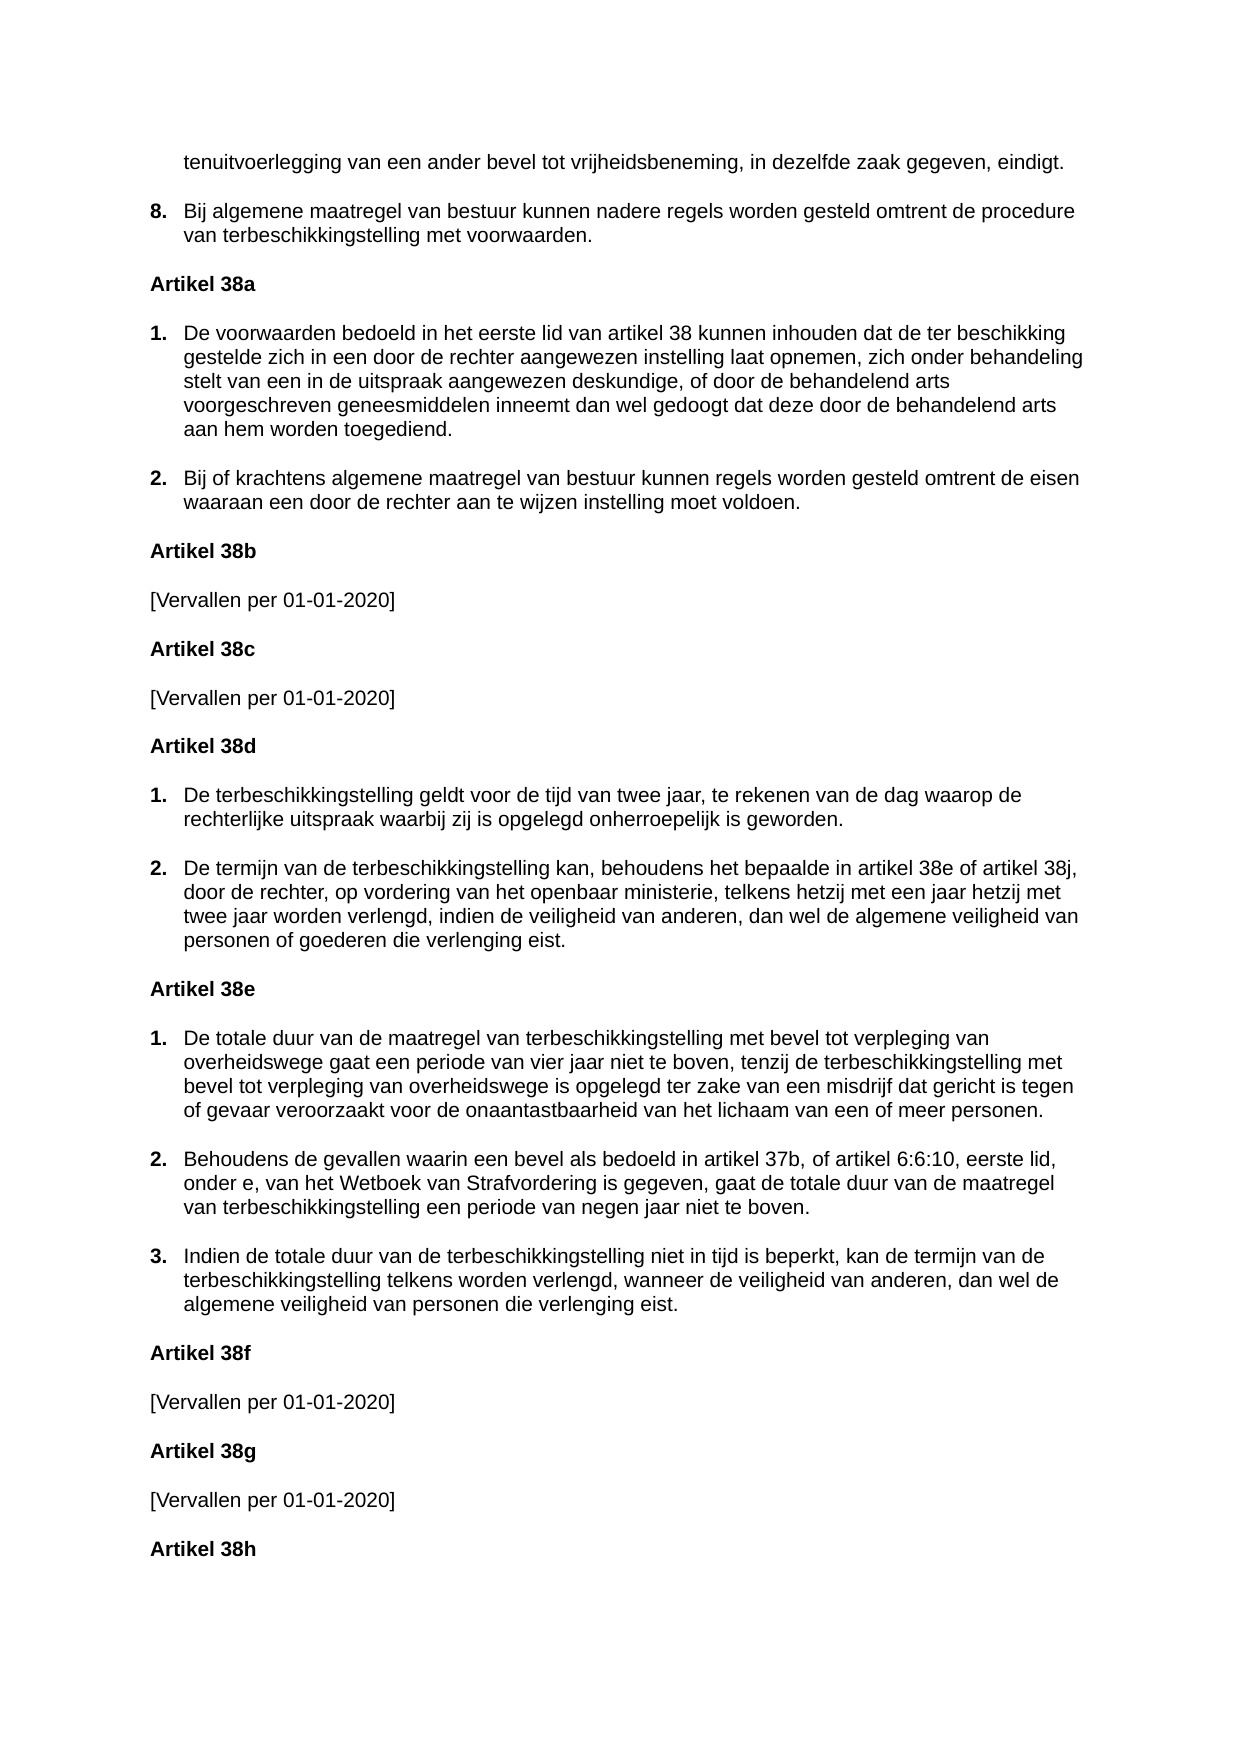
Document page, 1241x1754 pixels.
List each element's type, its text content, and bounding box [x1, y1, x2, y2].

text Artikel 38h [150, 1536, 1090, 1560]
text Artikel 38e [150, 977, 1090, 1001]
text [Vervallen per 01-01-2020] [150, 685, 1090, 709]
text Artikel 38d [150, 734, 1090, 758]
text Artikel 38f [150, 1341, 1090, 1364]
text [Vervallen per 01-01-2020] [150, 1487, 1090, 1511]
text 1. De voorwaarden bedoeld in het eerste lid van artikel 38 kunnen inhouden dat de ter beschikking gestelde zich in een door de rechter aangewezen instelling laat opnemen, zich onder behandeling stelt van een in de uitspraak aangewezen deskundige, of door de behandelend arts voorgeschreven geneesmiddelen inneemt dan wel gedoogt dat deze door de behandelend arts aan hem worden toegediend. [150, 321, 1090, 441]
text 1. De totale duur van de maatregel van terbeschikkingstelling met bevel tot verpleging van overheidswege gaat een periode van vier jaar niet te boven, tenzij de terbeschikkingstelling met bevel tot verpleging van overheidswege is opgelegd ter zake van een misdrijf dat gericht is tegen of gevaar veroorzaakt voor de onaantastbaarheid van het lichaam van een of meer personen. [150, 1026, 1090, 1122]
text Artikel 38a [150, 272, 1090, 296]
text Artikel 38b [150, 538, 1090, 562]
text 2. De termijn van de terbeschikkingstelling kan, behoudens het bepaalde in artikel 38e of artikel 38j, door de rechter, op vordering van het openbaar ministerie, telkens hetzij met een jaar hetzij met twee jaar worden verlengd, indien de veiligheid van anderen, dan wel de algemene veiligheid van personen of goederen die verlenging eist. [150, 856, 1090, 952]
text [150, 150, 1090, 174]
text 2. Behoudens de gevallen waarin een bevel als bedoeld in artikel 37b, of artikel 6:6:10, eerste lid, onder e, van het Wetboek van Strafvordering is gegeven, gaat de totale duur van de maatregel van terbeschikkingstelling een periode van negen jaar niet te boven. [150, 1147, 1090, 1219]
text Artikel 38c [150, 636, 1090, 660]
text Artikel 38g [150, 1438, 1090, 1462]
text 1. De terbeschikkingstelling geldt voor de tijd van twee jaar, te rekenen van de dag waarop de rechterlijke uitspraak waarbij zij is opgelegd onherroepelijk is geworden. [150, 783, 1090, 831]
text 3. Indien de totale duur van de terbeschikkingstelling niet in tijd is beperkt, kan de termijn van de terbeschikkingstelling telkens worden verlengd, wanneer de veiligheid van anderen, dan wel de algemene veiligheid van personen die verlenging eist. [150, 1244, 1090, 1316]
text [Vervallen per 01-01-2020] [150, 1389, 1090, 1413]
text 8. Bij algemene maatregel van bestuur kunnen nadere regels worden gesteld omtrent de procedure van terbeschikkingstelling met voorwaarden. [150, 199, 1090, 247]
text [Vervallen per 01-01-2020] [150, 587, 1090, 611]
text 2. Bij of krachtens algemene maatregel van bestuur kunnen regels worden gesteld omtrent de eisen waaraan een door de rechter aan te wijzen instelling moet voldoen. [150, 466, 1090, 513]
